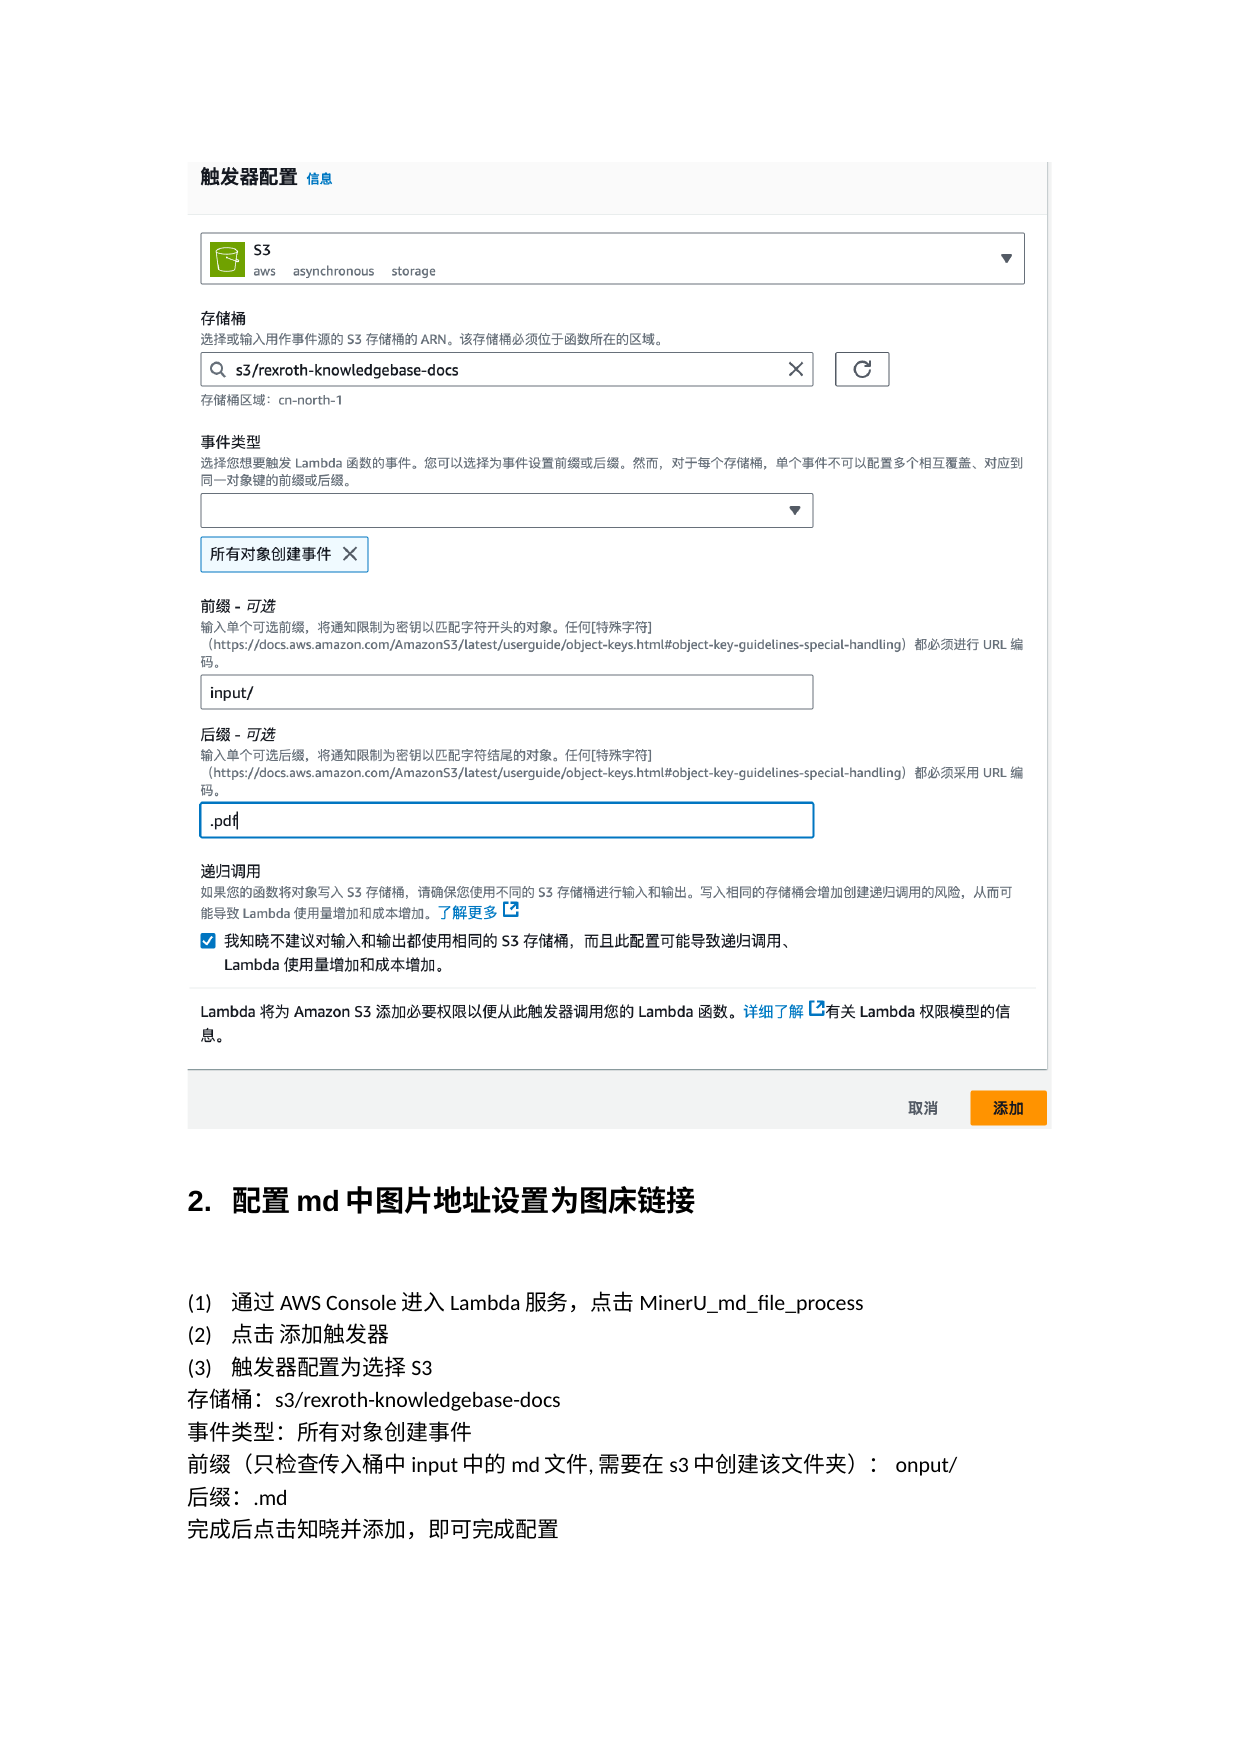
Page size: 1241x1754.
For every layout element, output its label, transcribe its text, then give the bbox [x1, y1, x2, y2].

list 触发器配置为选择 S3 [187, 1349, 1053, 1382]
picture [187, 162, 1052, 1129]
list 完成后点击知晓并添加，即可完成配置 [187, 1512, 1053, 1544]
list 前缀（只检查传入桶中 input中的 md文件, 需要在 s3 中创建该文件夹）： onput/ [187, 1447, 1053, 1479]
list 通过 AWS Console进入 Lambda服务，点击 MinerU_md_file_process [187, 1284, 1053, 1317]
list 点击 添加触发器 [187, 1317, 1053, 1349]
list 事件类型：所有对象创建事件 [187, 1414, 1053, 1447]
subtitle 配置md中图片地址设置为图床链接 [187, 1166, 1053, 1231]
list 后缀：.md [187, 1479, 1053, 1512]
list 存储桶：s3/rexroth-knowledgebase-docs [187, 1382, 1053, 1414]
